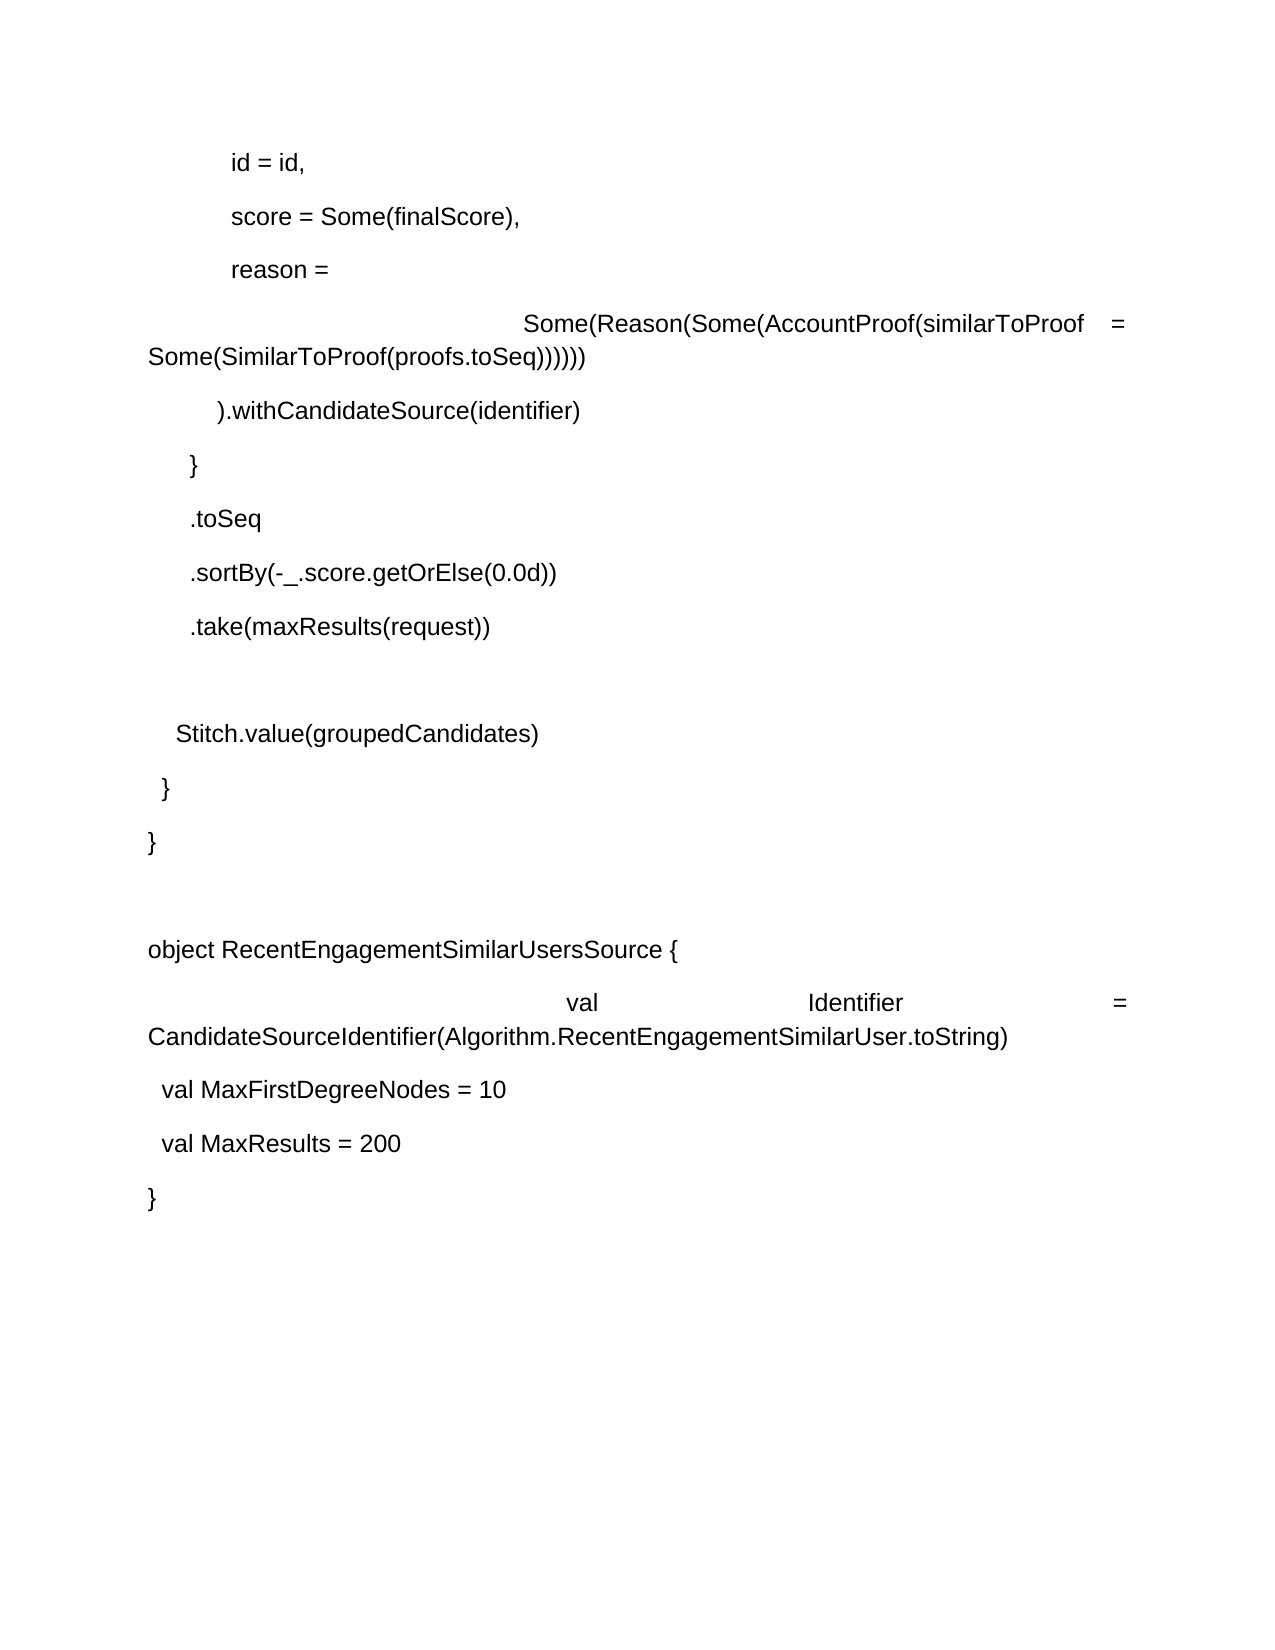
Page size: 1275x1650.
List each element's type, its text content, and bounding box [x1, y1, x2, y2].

text ).withCandidateSource(identifier) [148, 396, 1127, 425]
text } [148, 450, 1127, 479]
text .take(maxResults(request)) [148, 611, 1127, 640]
text } [148, 773, 1127, 802]
text object RecentEngagementSimilarUsersSource { [148, 934, 1127, 963]
text val MaxFirstDegreeNodes = 10 [148, 1075, 1127, 1104]
text val MaxResults = 200 [148, 1129, 1127, 1158]
text val Identifier = CandidateSourceIdentifier(Algorithm.RecentEngagementSimilarUser.toString) [148, 988, 1127, 1050]
text Stitch.value(groupedCandidates) [148, 719, 1127, 748]
text Some(Reason(Some(AccountProof(similarToProof = Some(SimilarToProof(proofs.toSeq)))))) [148, 309, 1127, 371]
text .sortBy(-_.score.getOrElse(0.0d)) [148, 558, 1127, 586]
text reason = [148, 255, 1127, 284]
text .toSeq [148, 504, 1127, 532]
text } [148, 827, 1127, 856]
text id = id, [148, 148, 1127, 176]
text score = Some(finalScore), [148, 201, 1127, 230]
text } [148, 1183, 1127, 1212]
